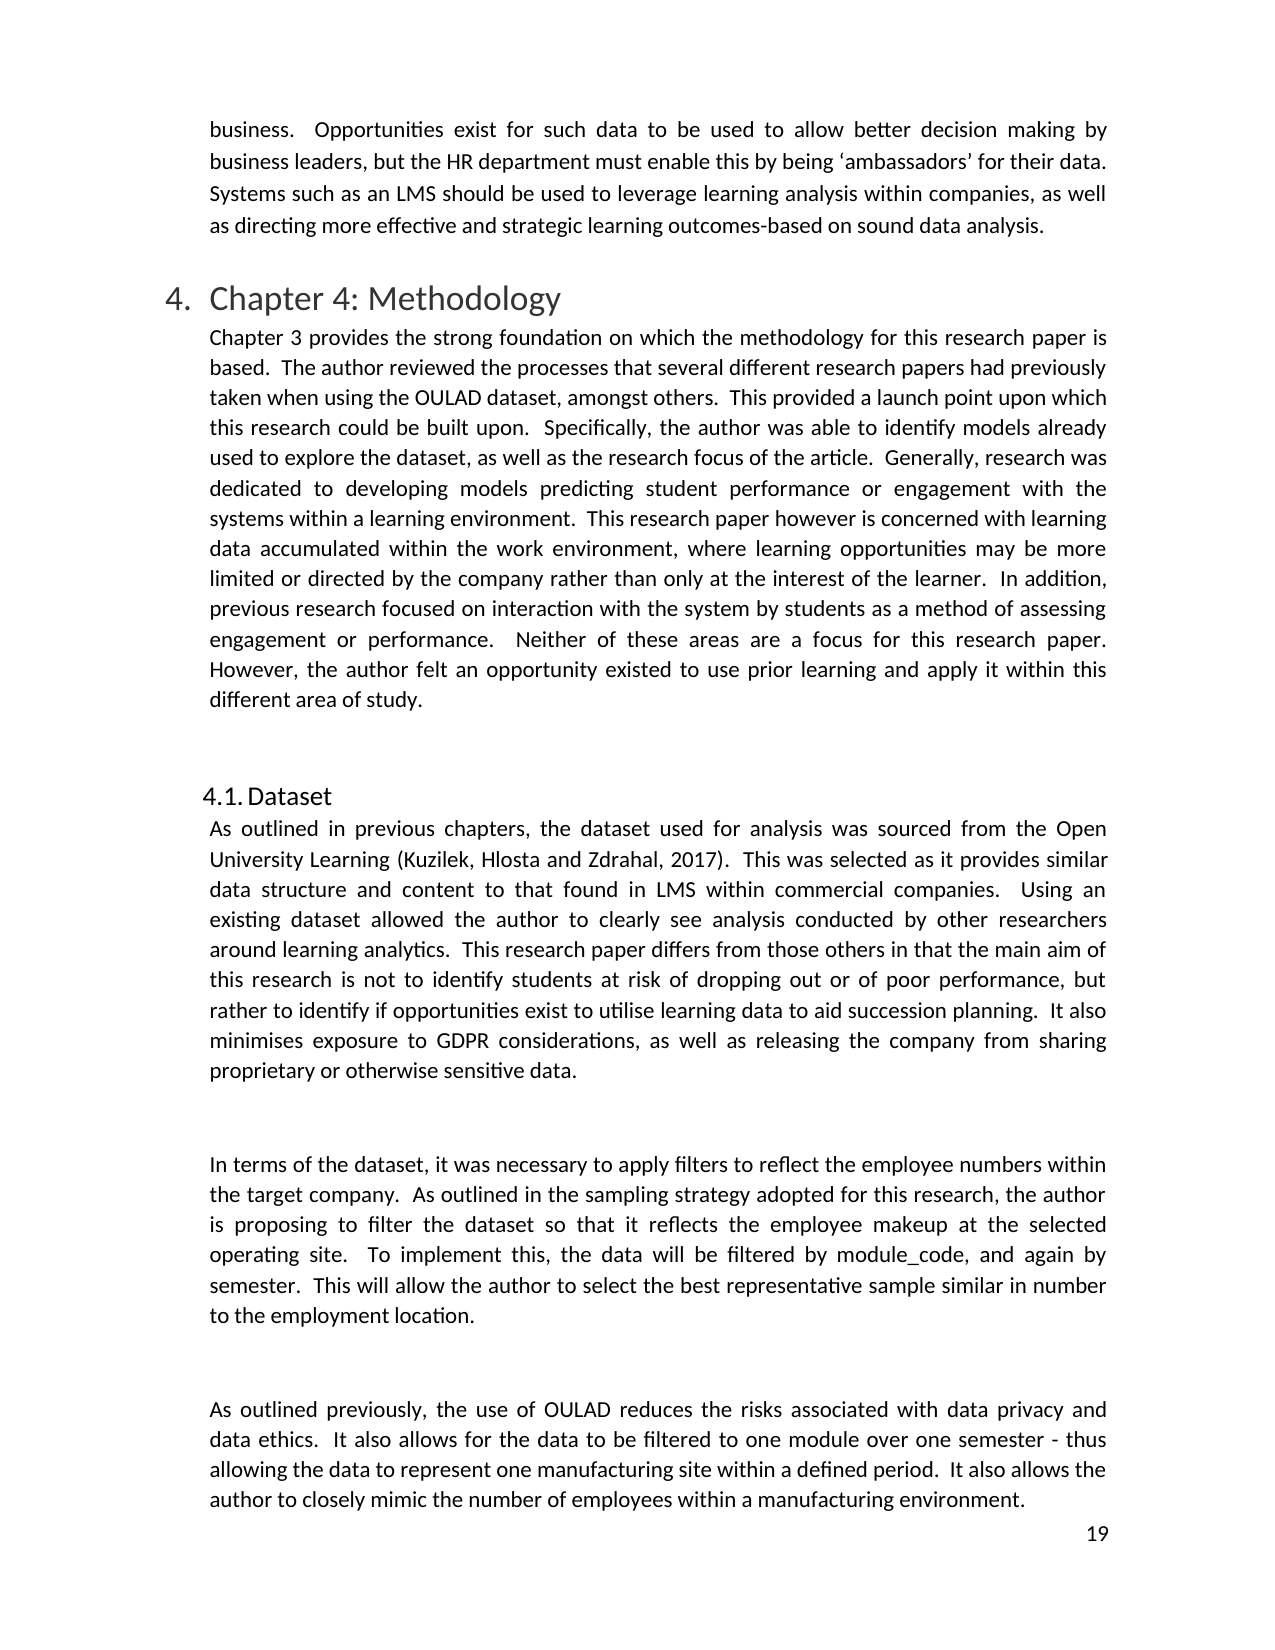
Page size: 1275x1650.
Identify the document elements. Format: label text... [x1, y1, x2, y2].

subtitle Chapter 4: Methodology [165, 276, 1108, 319]
text As outlined previously, the use of OULAD reduces the risks associated with data privacy and data ethics. It also allows for the data to be filtered to one module over one semester - thus allowing the data to represent one manufacturing site within a defined period. It also allows the author to closely mimic the number of employees within a manufacturing environment. [209, 1395, 1109, 1513]
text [209, 115, 1109, 240]
text As outlined in previous chapters, the dataset used for analysis was sourced from the Open University Learning (Kuzilek, Hlosta and Zdrahal, 2017). This was selected as it provides similar data structure and content to that found in LMS within commercial companies. Using an existing dataset allowed the author to clearly see analysis conducted by other researchers around learning analytics. This research paper differs from those others in that the main aim of this research is not to identify students at risk of dropping out or of poor performance, but rather to identify if opportunities exist to utilise learning data to aid succession planning. It also minimises exposure to GDPR considerations, as well as releasing the company from sharing proprietary or otherwise sensitive data. [209, 814, 1109, 1084]
text In terms of the dataset, it was necessary to apply filters to reflect the employee numbers within the target company. As outlined in the sampling strategy adopted for this research, the author is proposing to filter the dataset so that it reflects the employee makeup at the selected operating site. To implement this, the data will be filtered by module_code, and again by semester. This will allow the author to select the best representative sample similar in number to the employment location. [209, 1150, 1109, 1329]
text Chapter 3 provides the strong foundation on which the methodology for this research paper is based. The author reviewed the processes that several different research papers had previously taken when using the OULAD dataset, amongst others. This provided a launch point upon which this research could be built upon. Specifically, the author was able to identify models already used to explore the dataset, as well as the research focus of the article. Generally, research was dedicated to developing models predicting student performance or engagement with the systems within a learning environment. This research paper however is concerned with learning data accumulated within the work environment, where learning opportunities may be more limited or directed by the company rather than only at the interest of the learner. In addition, previous research focused on interaction with the system by students as a method of assessing engagement or performance. Neither of these areas are a focus for this research paper. However, the author felt an opportunity existed to use prior learning and apply it within this different area of study. [209, 323, 1109, 713]
subtitle Dataset [202, 779, 1109, 812]
